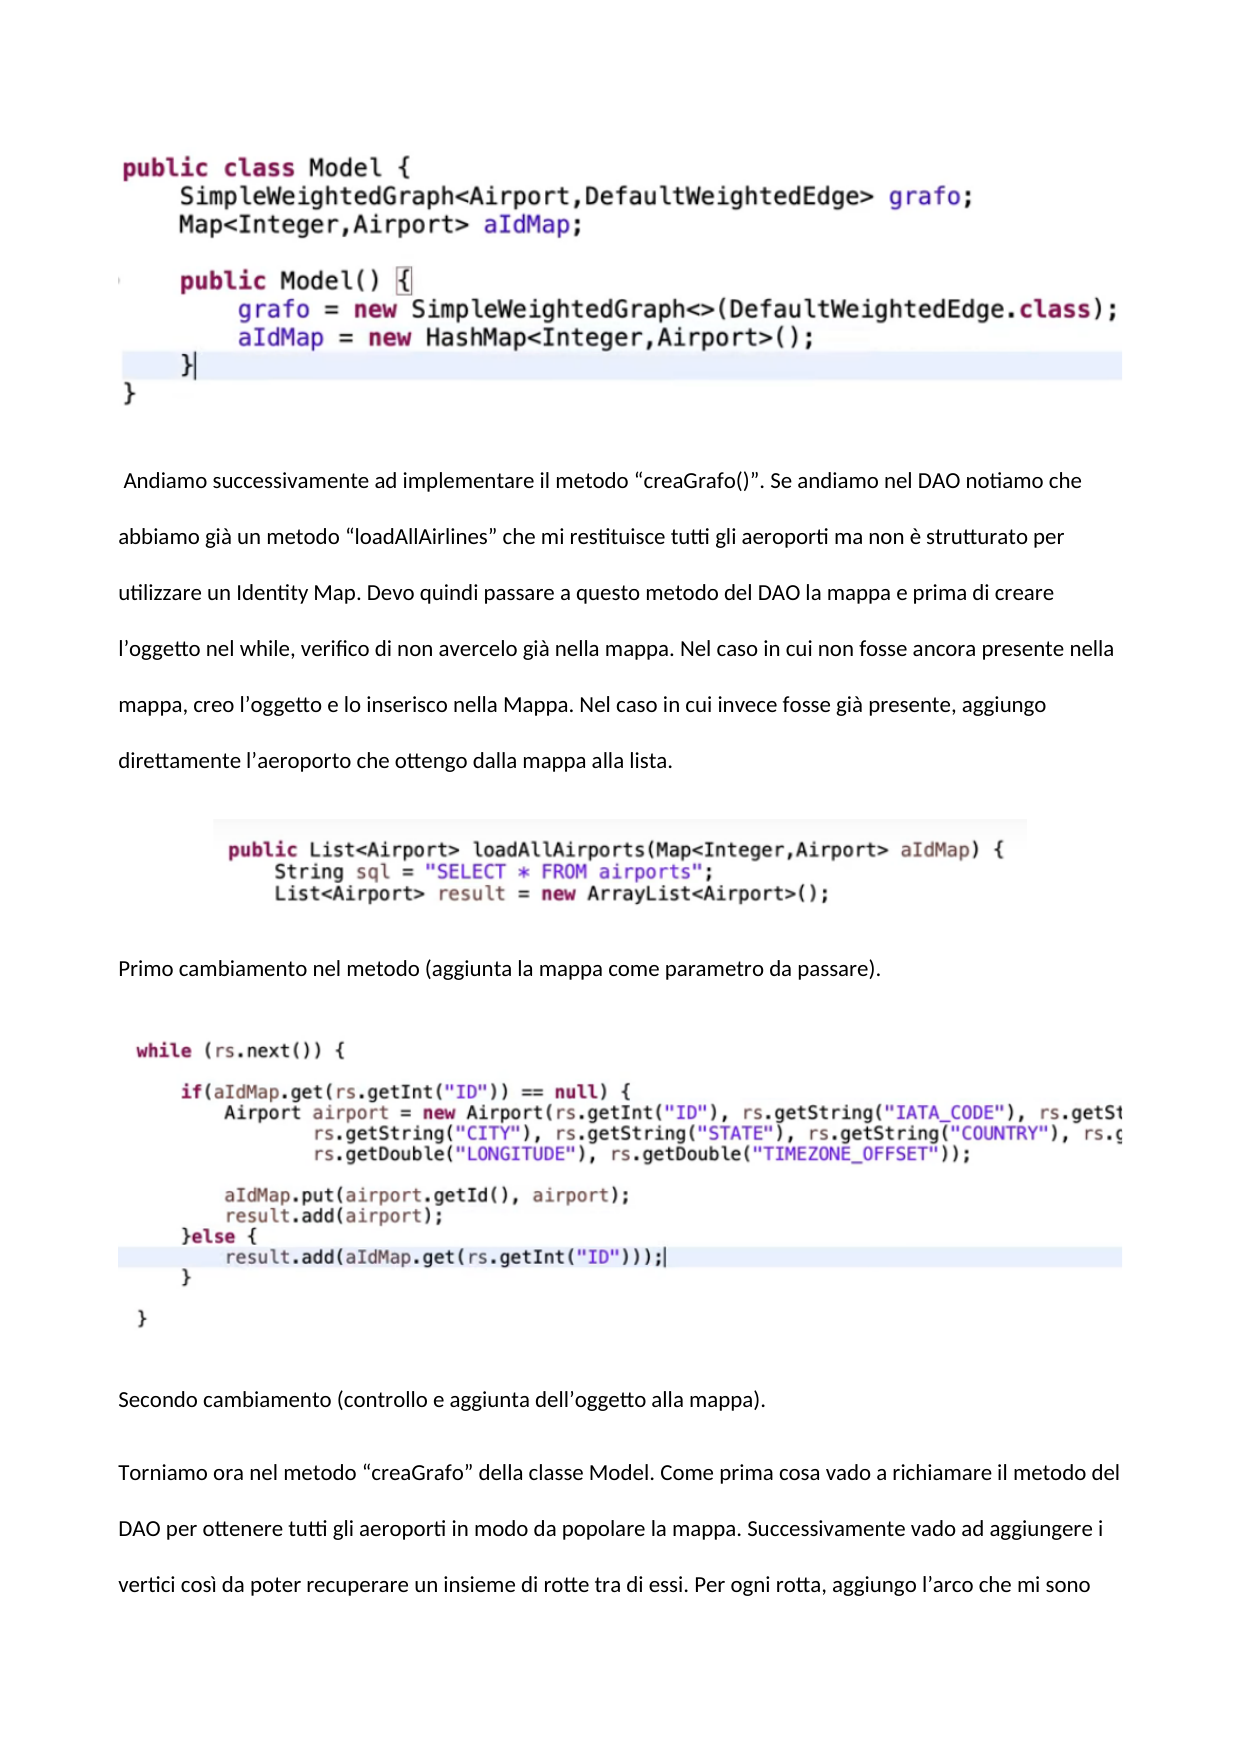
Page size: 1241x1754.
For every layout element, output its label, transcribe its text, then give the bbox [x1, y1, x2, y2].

picture [213, 819, 1027, 910]
text Primo cambiamento nel metodo (aggiunta la mappa come parametro da passare). [118, 954, 1122, 982]
text Secondo cambiamento (controllo e aggiunta dell’oggetto alla mappa). [118, 1386, 1122, 1414]
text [118, 1458, 1122, 1598]
picture [118, 1027, 1123, 1341]
picture [118, 147, 1123, 422]
text Andiamo successivamente ad implementare il metodo “creaGrafo()”. Se andiamo nel DAO notiamo che abbiamo già un metodo “loadAllAirlines” che mi restituisce tutti gli aeroporti ma non è strutturato per utilizzare un Identity Map. Devo quindi passare a questo metodo del DAO la mappa e prima di creare l’oggetto nel while, verifico di non avercelo già nella mappa. Nel caso in cui non fosse ancora presente nella mappa, creo l’oggetto e lo inserisco nella Mappa. Nel caso in cui invece fosse già presente, aggiungo direttamente l’aeroporto che ottengo dalla mappa alla lista. [118, 466, 1122, 774]
